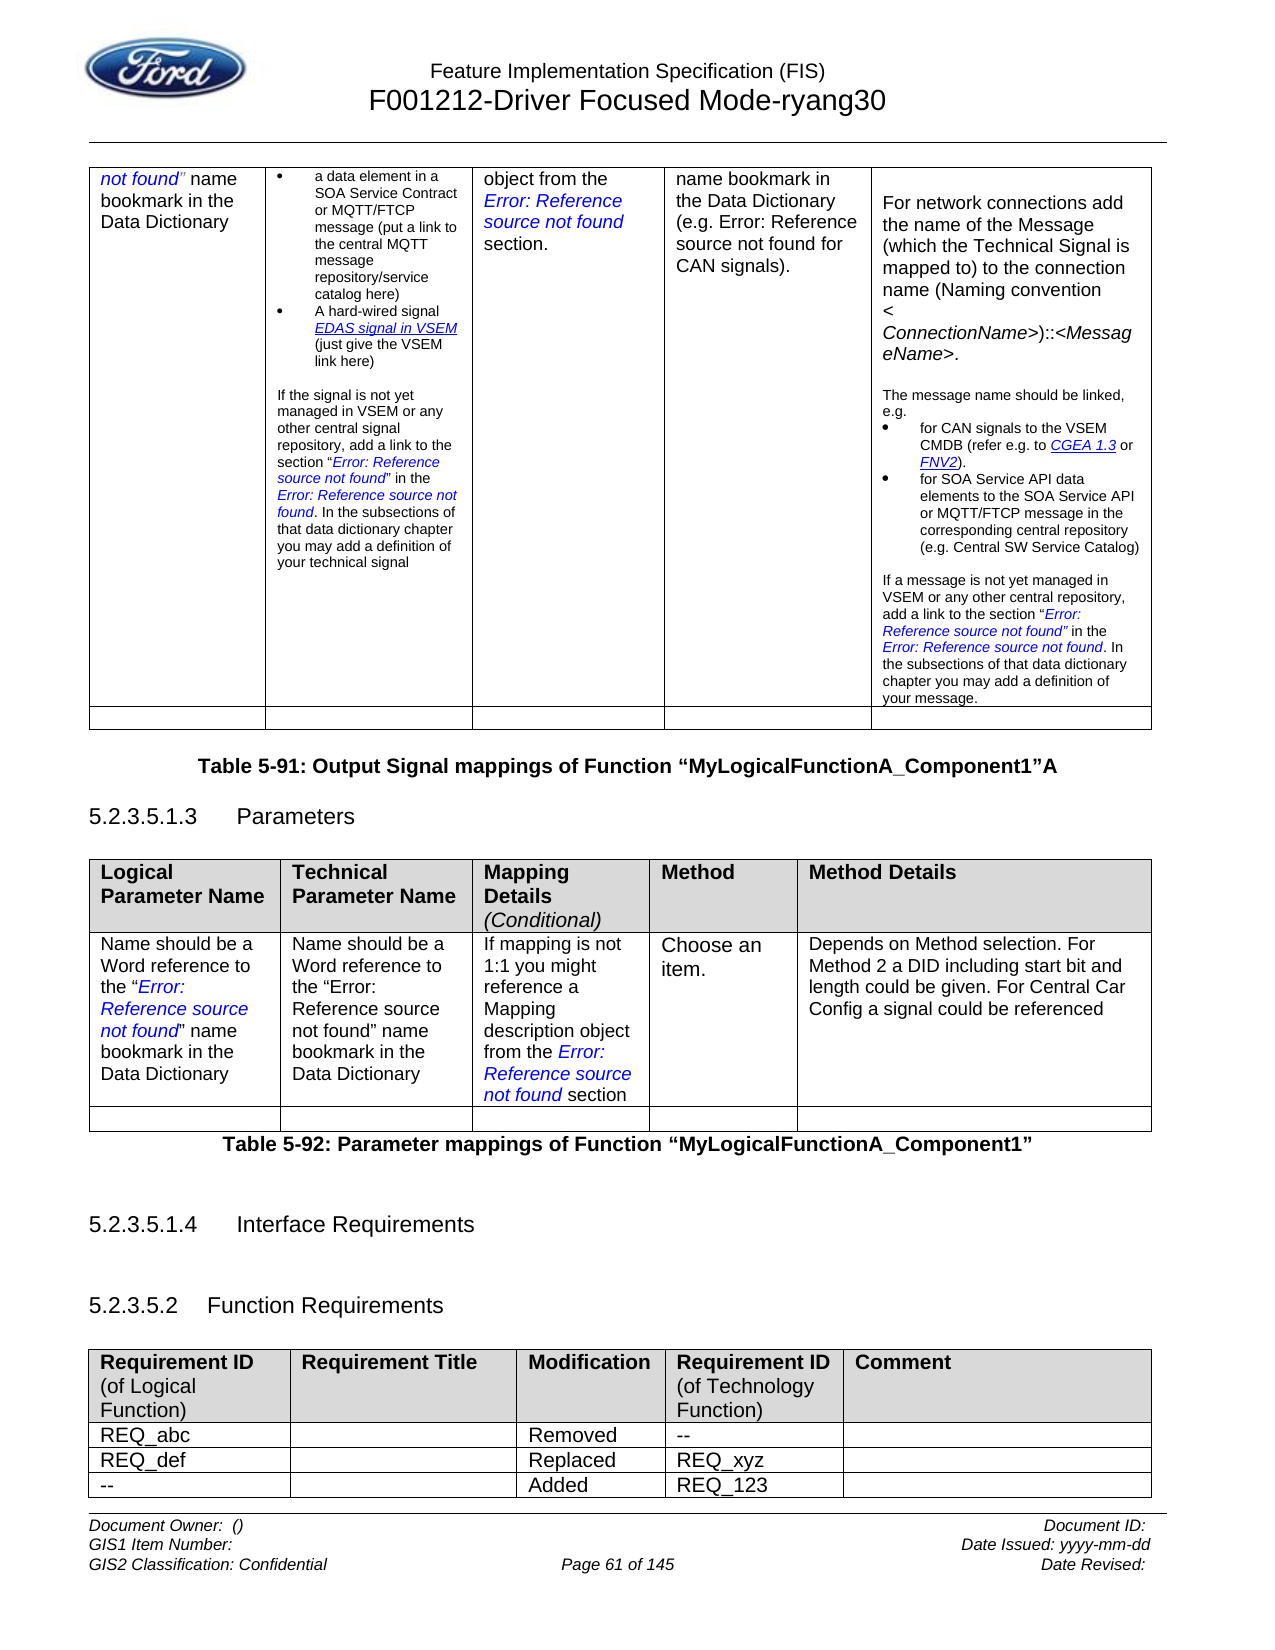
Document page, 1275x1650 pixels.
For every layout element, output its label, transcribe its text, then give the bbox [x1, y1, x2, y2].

subtitle Function Requirements [89, 1292, 1167, 1319]
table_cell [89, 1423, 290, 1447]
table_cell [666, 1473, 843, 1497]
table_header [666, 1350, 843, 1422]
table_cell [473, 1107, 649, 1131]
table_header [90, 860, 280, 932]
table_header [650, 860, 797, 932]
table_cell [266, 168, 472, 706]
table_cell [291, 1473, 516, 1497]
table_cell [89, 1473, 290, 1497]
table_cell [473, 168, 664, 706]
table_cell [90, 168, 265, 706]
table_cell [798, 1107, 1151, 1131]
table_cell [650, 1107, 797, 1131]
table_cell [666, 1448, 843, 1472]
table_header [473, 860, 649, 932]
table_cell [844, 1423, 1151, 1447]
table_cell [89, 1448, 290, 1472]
picture [65, 18, 266, 119]
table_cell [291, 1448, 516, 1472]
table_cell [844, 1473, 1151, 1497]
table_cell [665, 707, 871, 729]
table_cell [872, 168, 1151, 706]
subtitle Interface Requirements [89, 1211, 1167, 1237]
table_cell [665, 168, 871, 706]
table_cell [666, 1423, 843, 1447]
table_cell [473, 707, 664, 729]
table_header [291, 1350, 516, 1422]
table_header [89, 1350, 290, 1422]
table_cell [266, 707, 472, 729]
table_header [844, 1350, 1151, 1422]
subtitle Parameters [89, 803, 1167, 829]
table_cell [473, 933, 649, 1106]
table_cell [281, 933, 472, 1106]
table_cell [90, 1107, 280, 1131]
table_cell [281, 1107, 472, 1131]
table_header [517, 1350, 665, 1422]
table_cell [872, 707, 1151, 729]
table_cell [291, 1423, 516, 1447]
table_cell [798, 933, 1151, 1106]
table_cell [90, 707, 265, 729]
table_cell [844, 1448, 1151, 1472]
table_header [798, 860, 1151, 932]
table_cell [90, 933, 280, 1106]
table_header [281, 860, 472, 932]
